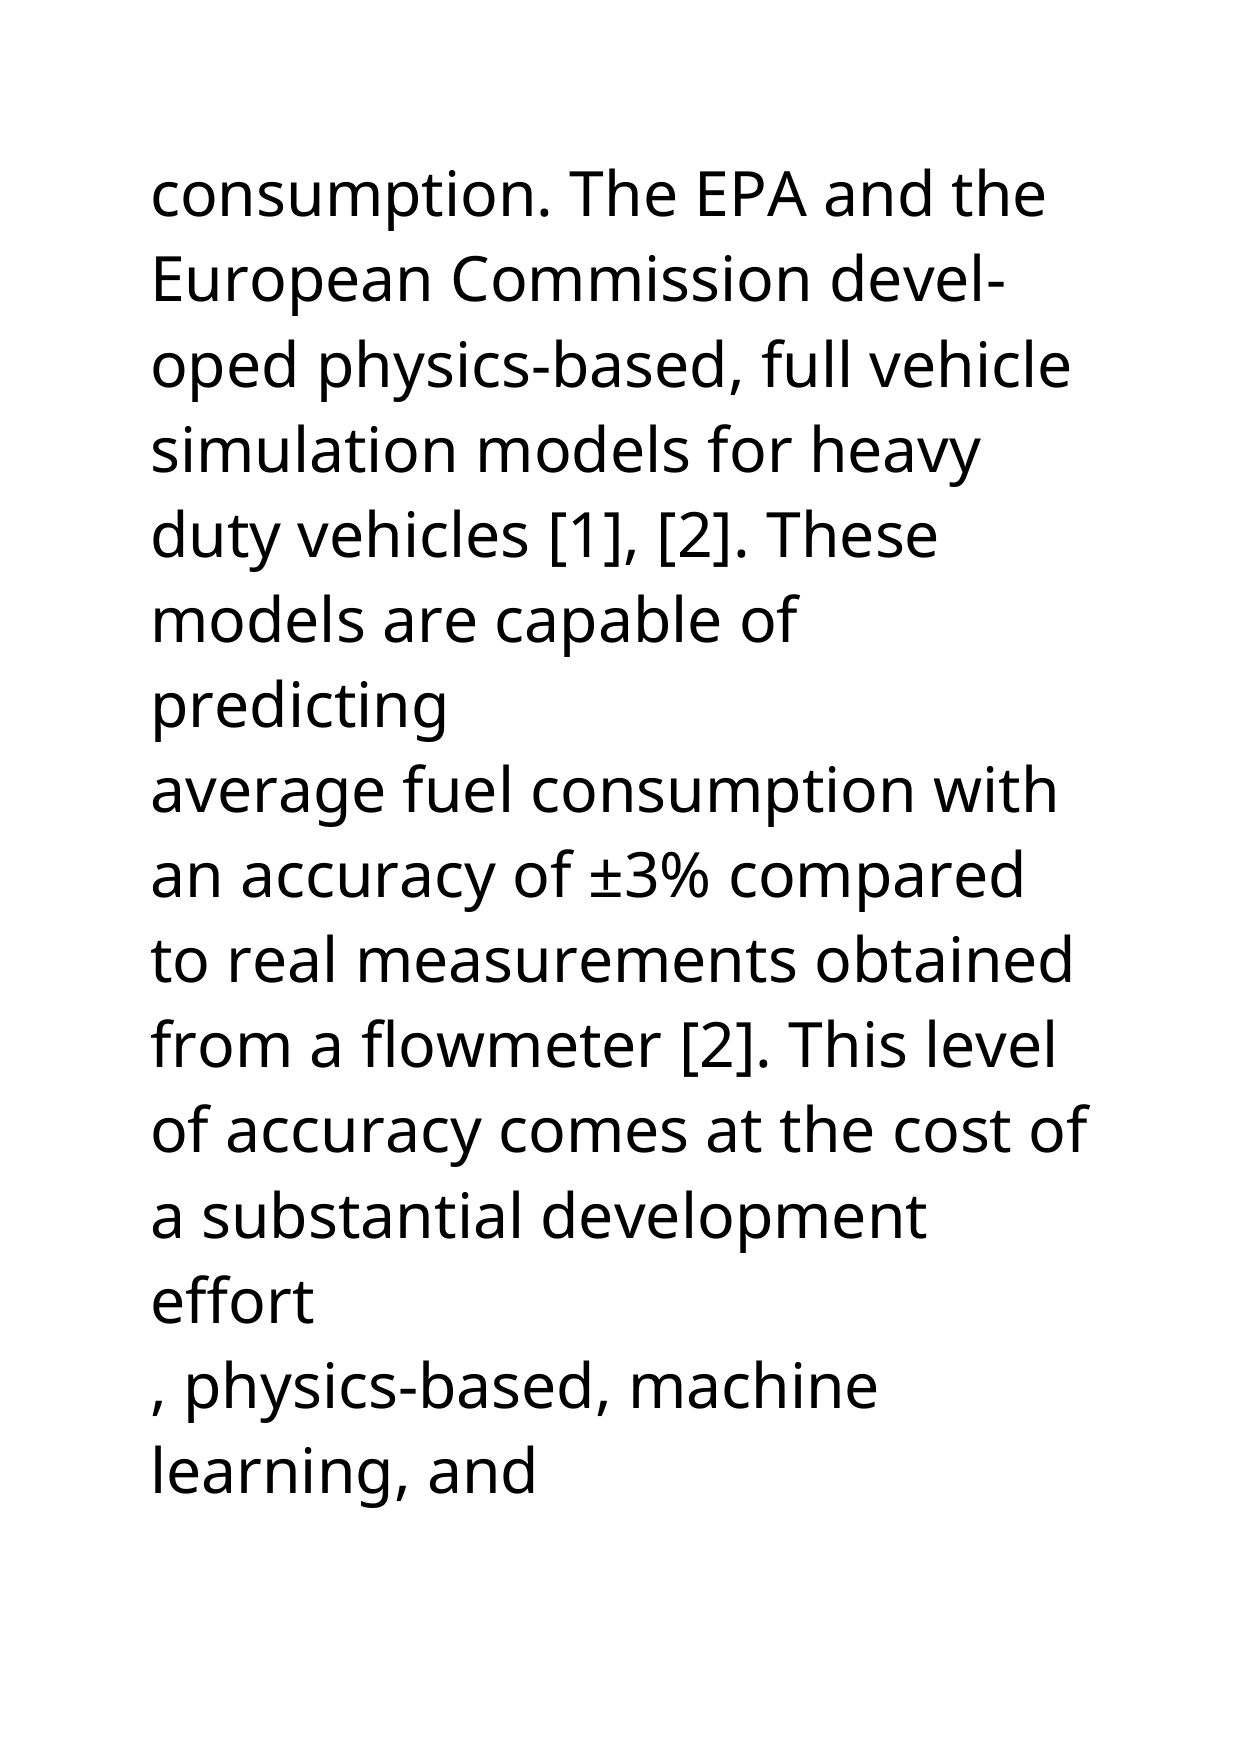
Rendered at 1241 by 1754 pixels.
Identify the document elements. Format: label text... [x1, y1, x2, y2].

text , physics-based, machine learning, and [150, 1341, 1090, 1512]
text average fuel consumption with an accuracy of ±3% compared [150, 746, 1090, 916]
text duty vehicles [1], [2]. These models are capable of predicting [150, 490, 1090, 746]
text oped physics-based, full vehicle simulation models for heavy [150, 320, 1090, 490]
text to real measurements obtained from a ﬂowmeter [2]. This level [150, 916, 1090, 1086]
text of accuracy comes at the cost of a substantial development [150, 1086, 1090, 1256]
text consumption. The EPA and the European Commission devel- [150, 150, 1090, 320]
text effort [150, 1256, 1090, 1341]
